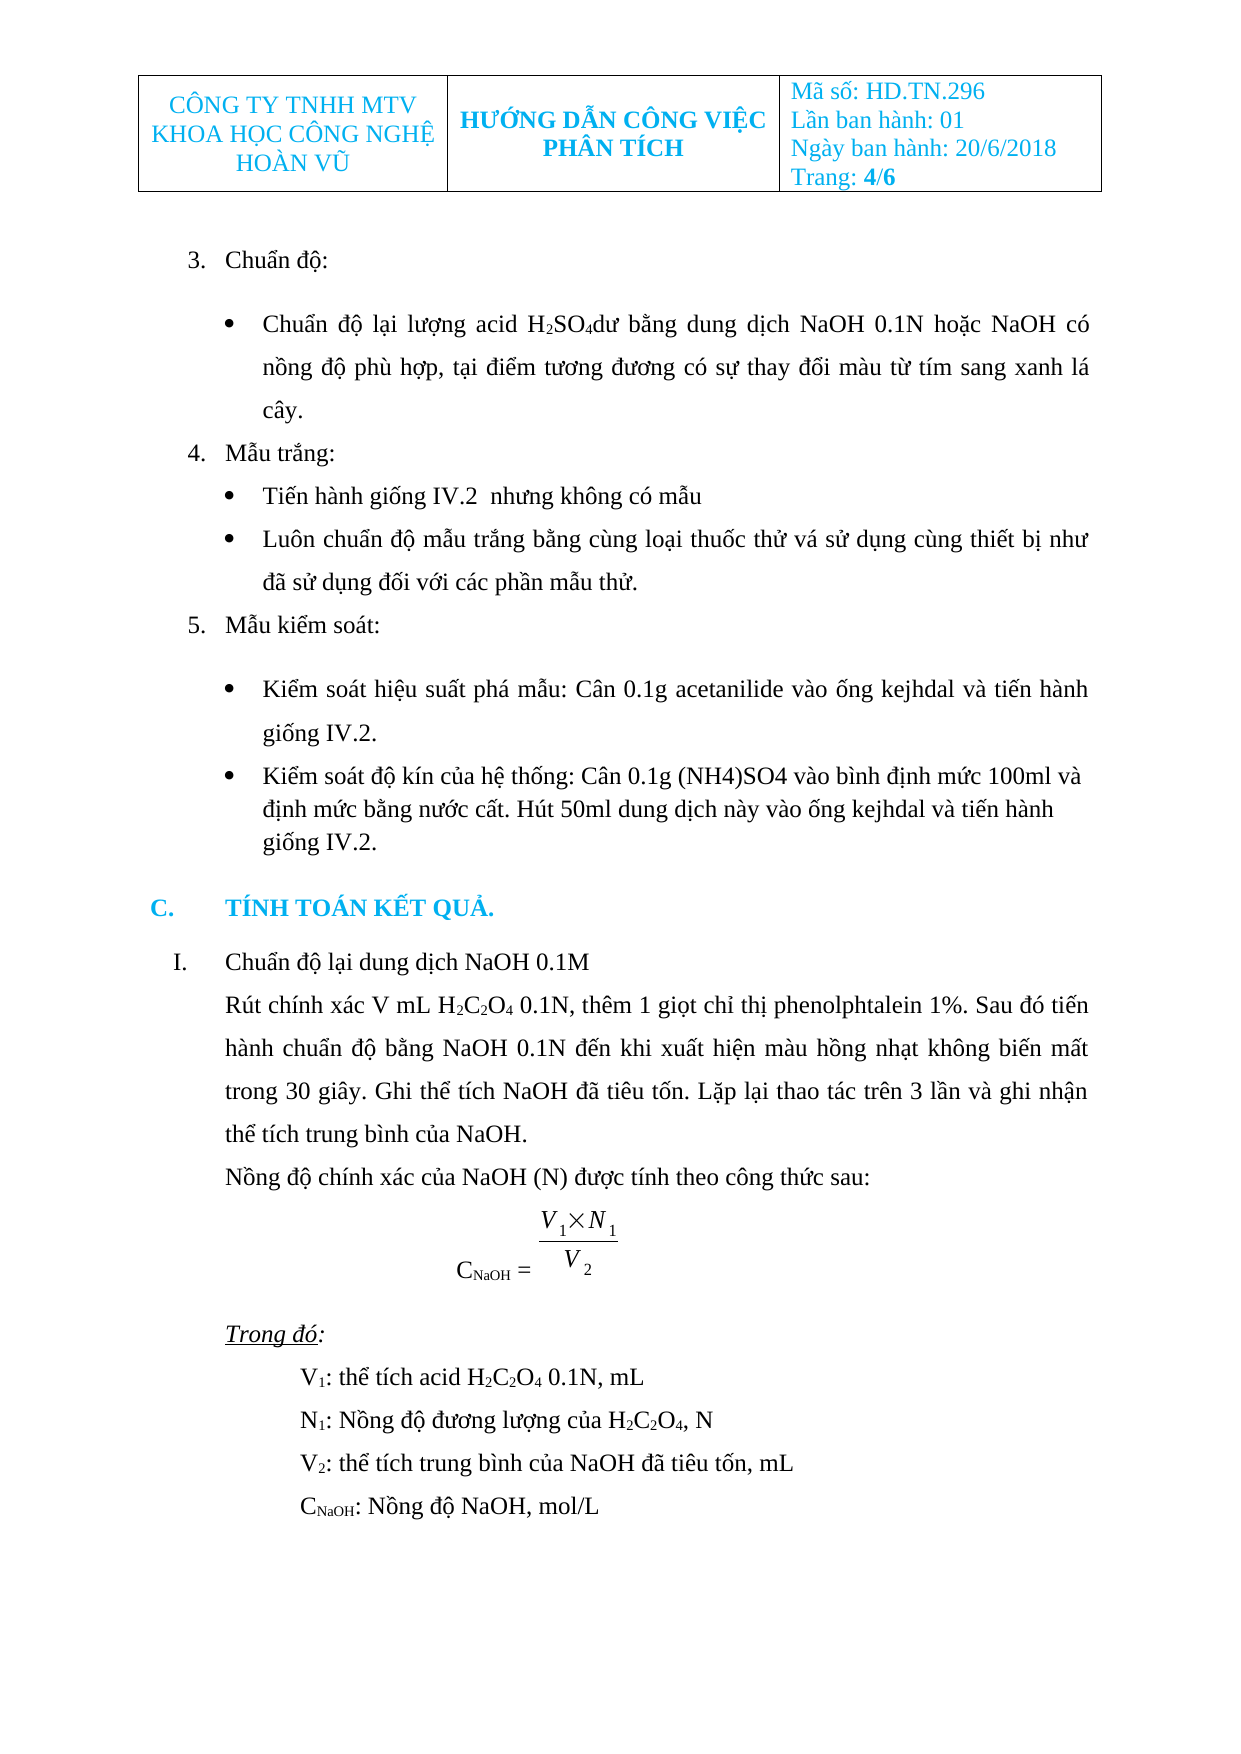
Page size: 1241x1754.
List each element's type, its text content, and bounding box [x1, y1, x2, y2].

list Tiến hành giống IV.2 nhưng không có mẫu [225, 481, 1090, 510]
text N1: Nồng độ đương lượng của H2C2O4, N [300, 1405, 1090, 1434]
text V2: thể tích trung bình của NaOH đã tiêu tốn, mL [300, 1448, 1090, 1477]
text Nồng độ chính xác của NaOH (N) được tính theo công thức sau: [225, 1162, 1090, 1191]
list Mẫu trắng: [187, 438, 1090, 467]
list Kiểm soát hiệu suất phá mẫu: Cân 0.1g acetanilide vào ống kejhdal và tiến hành giống IV.2. [225, 674, 1090, 746]
text CNaOH: Nồng độ NaOH, mol/L [300, 1491, 1090, 1520]
text Rút chính xác V mL H2C2O4 0.1N, thêm 1 giọt chỉ thị phenolphtalein 1%. Sau đó tiến hành chuẩn độ bằng NaOH 0.1N đến khi xuất hiện màu hồng nhạt không biến mất trong 30 giây. Ghi thể tích NaOH đã tiêu tốn. Lặp lại thao tác trên 3 lần và ghi nhận thể tích trung bình của NaOH. [225, 990, 1090, 1148]
text Trong đó: [225, 1319, 1090, 1347]
list Chuẩn độ lại dung dịch NaOH 0.1M [187, 947, 1090, 976]
list Mẫu kiểm soát: [187, 611, 1090, 639]
list Luôn chuẩn độ mẫu trắng bằng cùng loại thuốc thử vá sử dụng cùng thiết bị như đã sử dụng đối với các phần mẫu thử. [225, 524, 1090, 596]
text V1: thể tích acid H2C2O4 0.1N, mL [300, 1362, 1090, 1391]
list Chuẩn độ: [187, 245, 1090, 273]
list Kiểm soát độ kín của hệ thống: Cân 0.1g (NH4)SO4 vào bình định mức 100ml và định mức bằng nước cất. Hút 50ml dung dịch này vào ống kejhdal và tiến hành giống IV.2. [225, 761, 1090, 856]
text CNaOH = [225, 1206, 1090, 1283]
list TÍNH TOÁN KẾT QUẢ. [150, 893, 1090, 922]
list Chuẩn độ lại lượng acid H2SO4dư bằng dung dịch NaOH 0.1N hoặc NaOH có nồng độ phù hợp, tại điểm tương đương có sự thay đổi màu từ tím sang xanh lá cây. [225, 309, 1090, 424]
